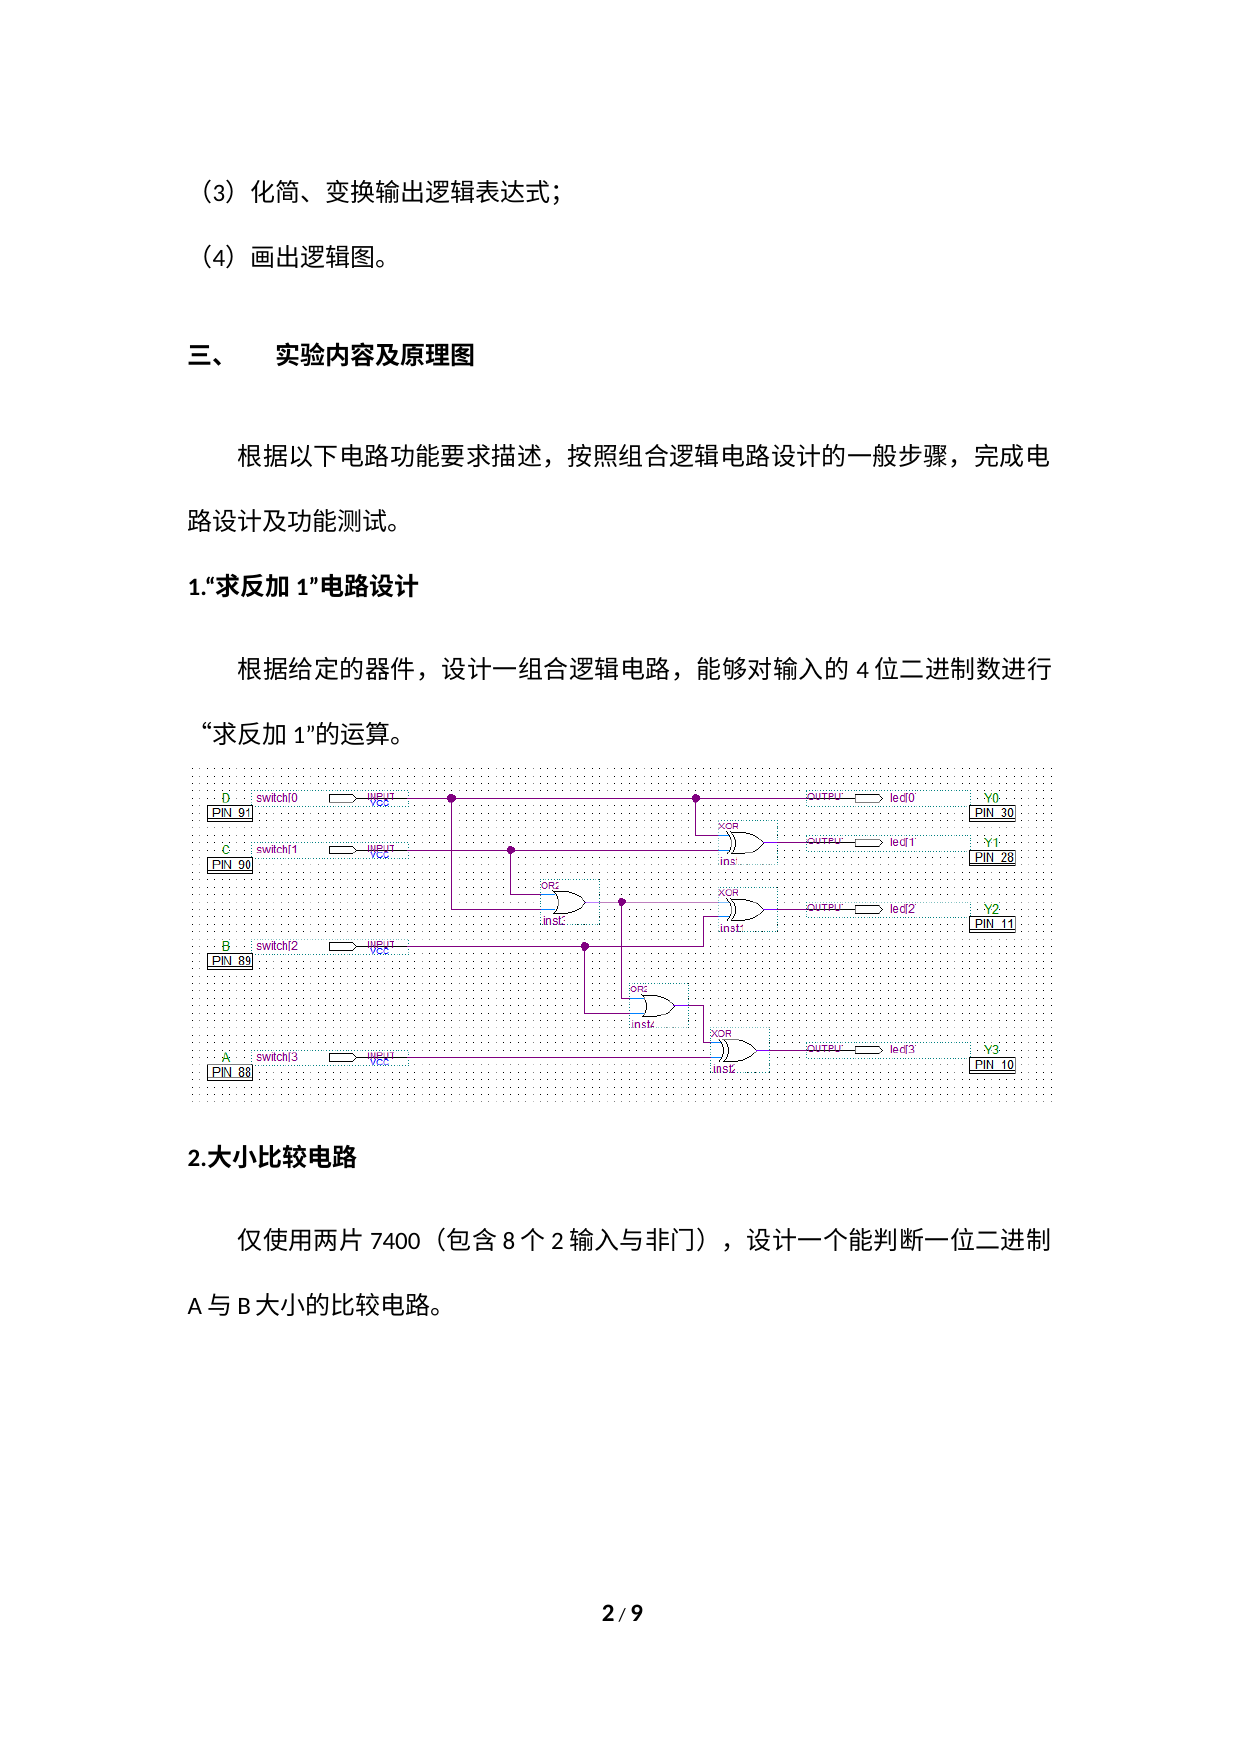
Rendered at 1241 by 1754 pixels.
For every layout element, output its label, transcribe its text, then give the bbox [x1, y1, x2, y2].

text 根据以下电路功能要求描述，按照组合逻辑电路设计的一般步骤，完成电路设计及功能测试。 [187, 422, 1053, 552]
text （3）化简、变换输出逻辑表达式； [187, 158, 1053, 223]
text 根据给定的器件，设计一组合逻辑电路，能够对输入的4位二进制数进行“求反加1”的运算。 [187, 635, 1053, 765]
text 2.大小比较电路 [187, 1123, 1053, 1188]
text 1.“求反加1”电路设计 [187, 552, 1053, 617]
text 实验内容及原理图 [187, 321, 1053, 386]
text 仅使用两片7400（包含8个2输入与非门），设计一个能判断一位二进制A与B大小的比较电路。 [187, 1206, 1053, 1336]
picture [187, 765, 1053, 1102]
text （4）画出逻辑图。 [187, 223, 1053, 288]
